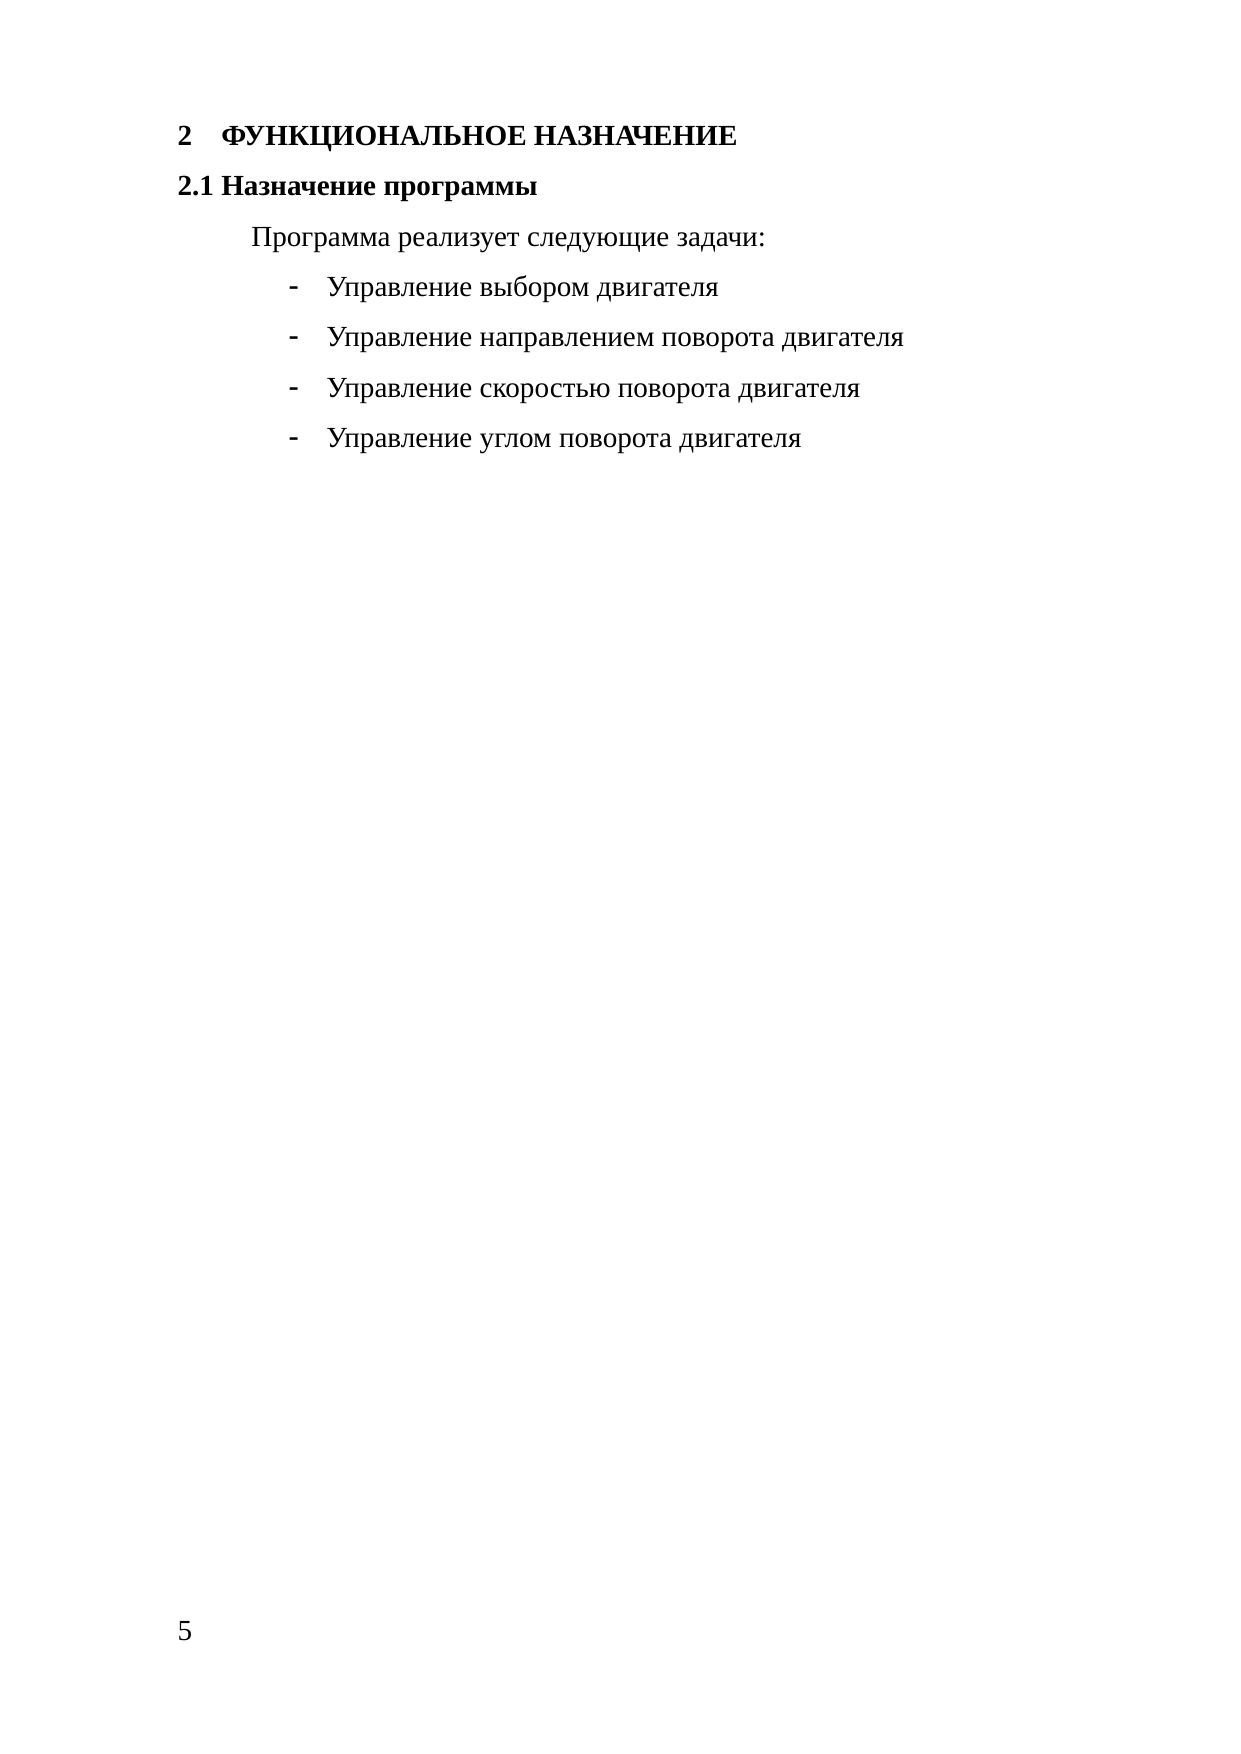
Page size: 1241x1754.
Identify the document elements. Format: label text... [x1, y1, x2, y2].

list Назначение программы [177, 168, 1152, 202]
text Программа реализует следующие задачи: [177, 219, 1152, 252]
list Управление направлением поворота двигателя [288, 319, 1152, 353]
list ФУНКЦИОНАЛЬНОЕ НАЗНАЧЕНИЕ [177, 118, 1152, 152]
list Управление скоростью поворота двигателя [288, 370, 1152, 403]
list Управление углом поворота двигателя [288, 420, 1152, 454]
list Управление выбором двигателя [288, 269, 1152, 303]
